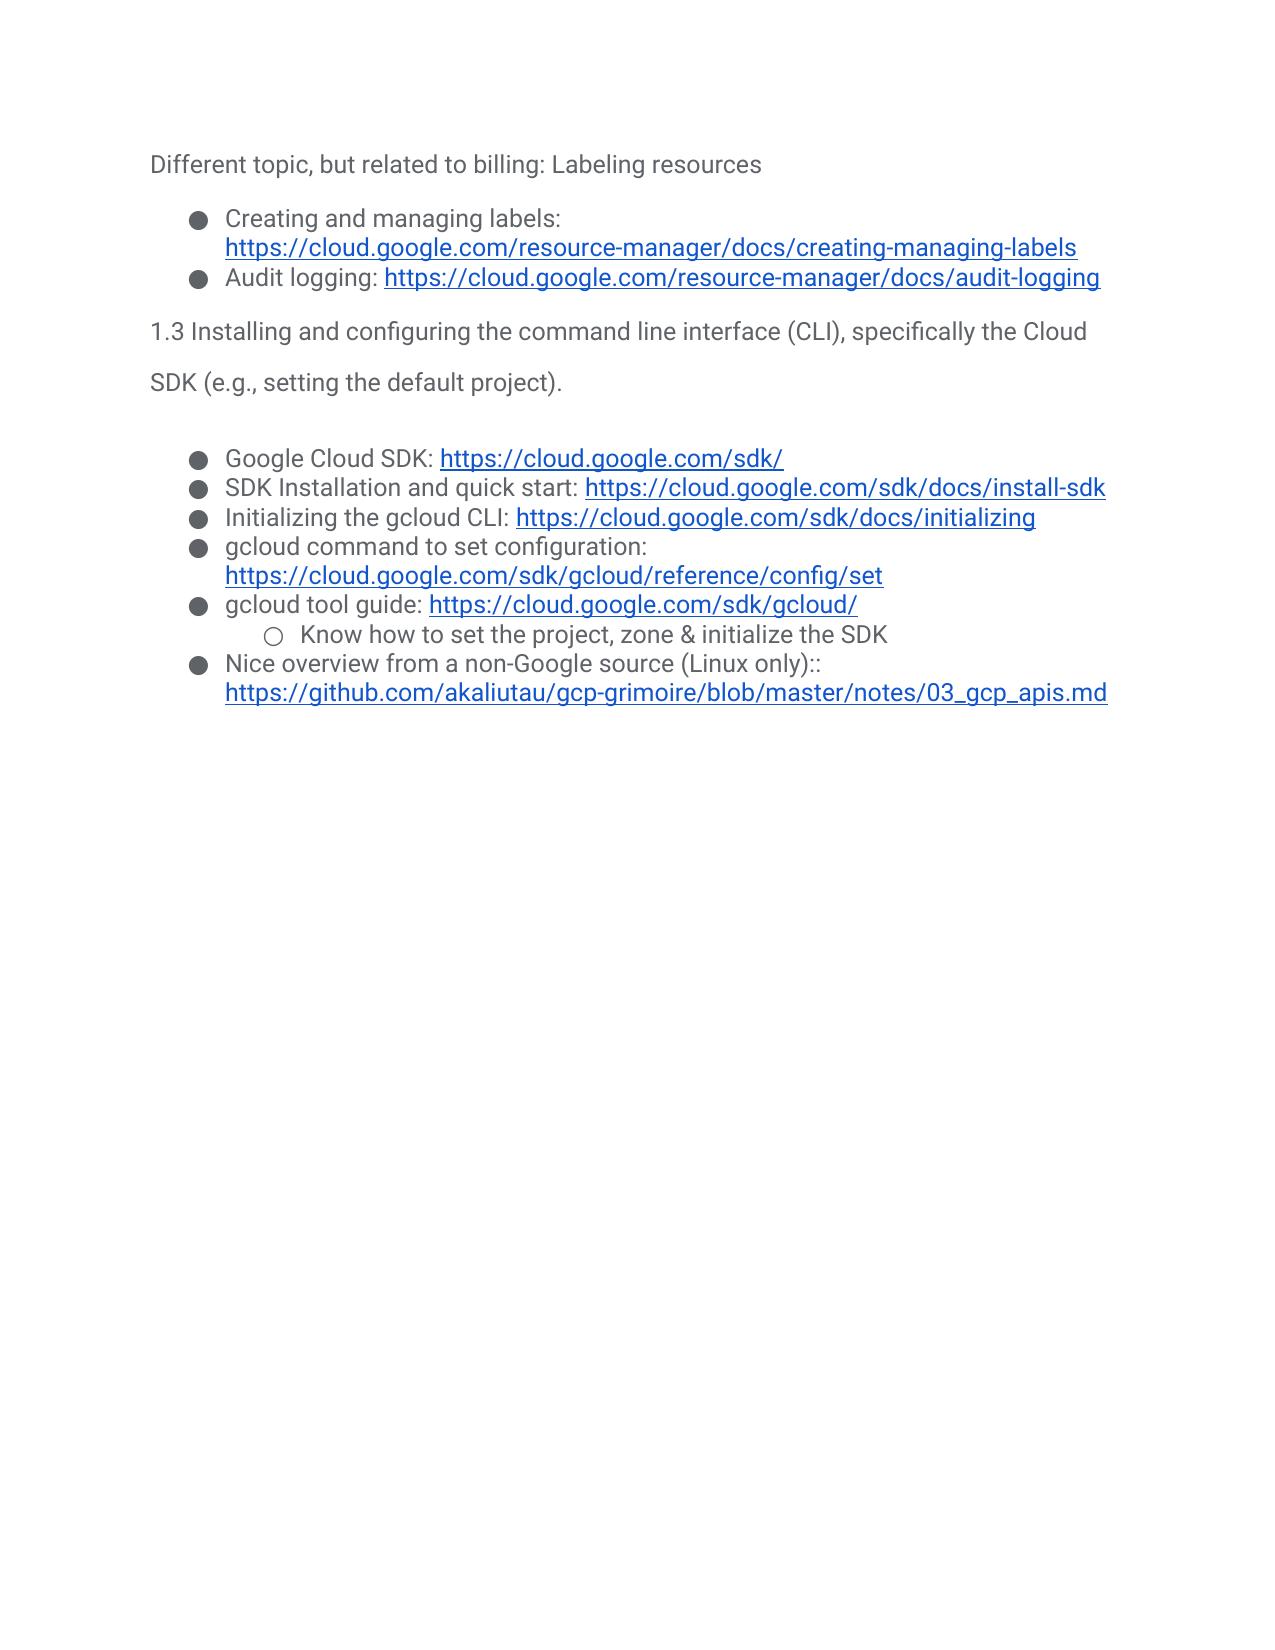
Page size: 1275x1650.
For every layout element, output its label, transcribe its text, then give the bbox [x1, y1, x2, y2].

list Nice overview from a non-Google source (Linux only):: https://github.com/akaliutau/gcp-grimoire/blob/master/notes/03_gcp_apis.md [187, 649, 1125, 708]
list Creating and managing labels: https://cloud.google.com/resource-manager/docs/creating-managing-labels [187, 204, 1125, 263]
list Know how to set the project, zone & initialize the SDK [262, 620, 1125, 649]
text 1.3 Installing and configuring the command line interface (CLI), specifically the Cloud SDK (e.g., setting the default project). [150, 317, 1125, 397]
list Initializing the gcloud CLI: https://cloud.google.com/sdk/docs/initializing [187, 503, 1125, 532]
list SDK Installation and quick start: https://cloud.google.com/sdk/docs/install-sdk [187, 474, 1125, 503]
list gcloud command to set configuration: https://cloud.google.com/sdk/gcloud/reference/config/set [187, 532, 1125, 591]
text Different topic, but related to billing: Labeling resources [150, 150, 1125, 179]
list gcloud tool guide: https://cloud.google.com/sdk/gcloud/ [187, 591, 1125, 620]
list Google Cloud SDK: https://cloud.google.com/sdk/ [187, 444, 1125, 474]
list Audit logging: https://cloud.google.com/resource-manager/docs/audit-logging [187, 263, 1125, 292]
